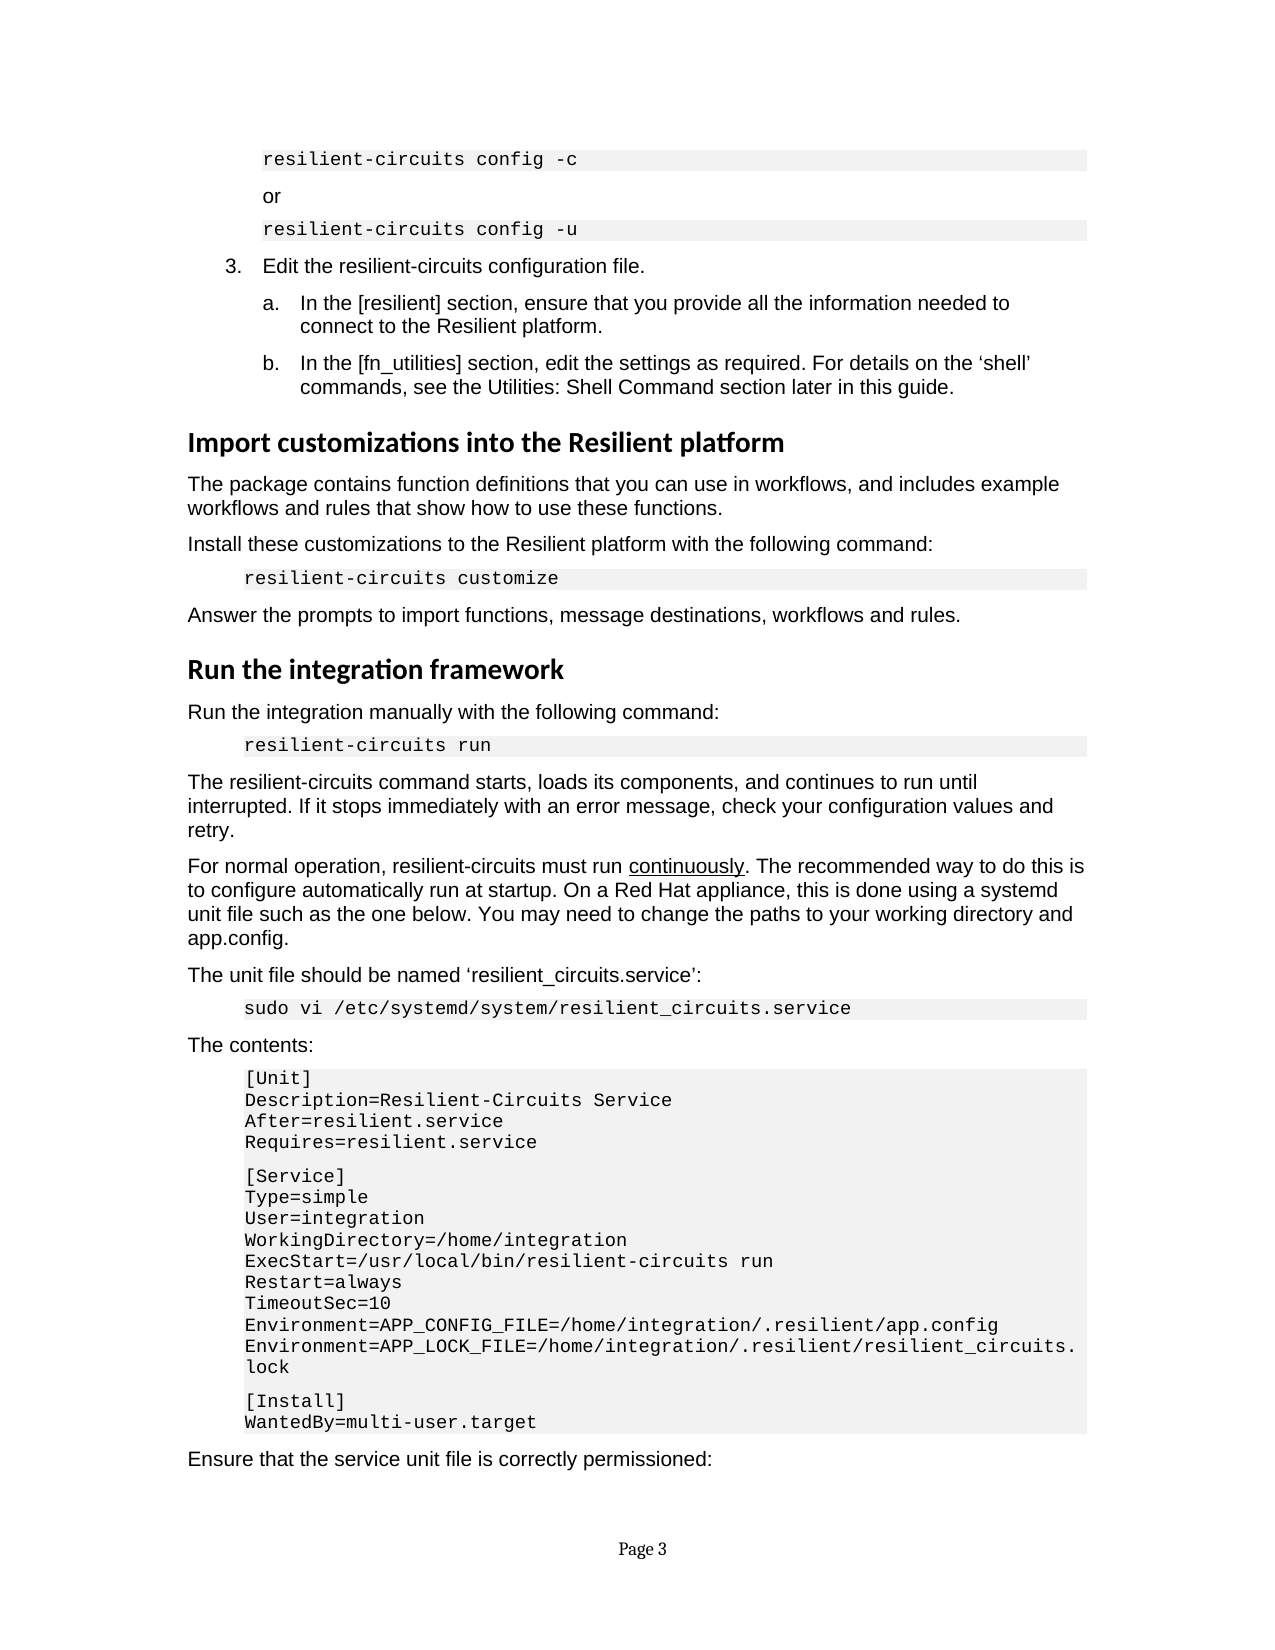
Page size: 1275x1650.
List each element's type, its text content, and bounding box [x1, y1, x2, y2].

text resilient-circuits config -c [262, 150, 1087, 171]
text For normal operation, resilient-circuits must run continuously. The recommended way to do this is to configure automatically run at startup. On a Red Hat appliance, this is done using a systemd unit file such as the one below. You may need to change the paths to your working directory and app.config. [187, 854, 1087, 950]
text Ensure that the service unit file is correctly permissioned: [187, 1447, 1087, 1471]
text The contents: [187, 1033, 1087, 1057]
text resilient-circuits run [244, 736, 1087, 757]
text [Unit] Description=Resilient-Circuits Service After=resilient.service Requires=resilient.service [244, 1069, 1087, 1154]
text Answer the prompts to import functions, message destinations, workflows and rules. [187, 602, 1087, 626]
text Install these customizations to the Resilient platform with the following command: [187, 532, 1087, 556]
text Run the integration manually with the following command: [187, 699, 1087, 723]
text The resilient-circuits command starts, loads its components, and continues to run until interrupted. If it stops immediately with an error message, check your configuration values and retry. [187, 770, 1087, 842]
text The unit file should be named ‘resilient_circuits.service’: [187, 962, 1087, 986]
text resilient-circuits config -u [262, 220, 1087, 241]
text resilient-circuits customize [244, 569, 1087, 590]
list In the [resilient] section, ensure that you provide all the information needed to connect to the Resilient platform. [262, 290, 1087, 338]
text The package contains function definitions that you can use in workflows, and includes example workflows and rules that show how to use these functions. [187, 472, 1087, 520]
subtitle Run the integration framework [187, 651, 1087, 687]
text [Install] WantedBy=multi-user.target [244, 1392, 1087, 1434]
text or [262, 184, 1087, 208]
list In the [fn_utilities] section, edit the settings as required. For details on the ‘shell’ commands, see the Utilities: Shell Command section later in this guide. [262, 351, 1087, 399]
text sudo vi /etc/systemd/system/resilient_circuits.service [244, 999, 1087, 1020]
subtitle Import customizations into the Resilient platform [187, 424, 1087, 459]
list Edit the resilient-circuits configuration file. [225, 254, 1087, 278]
